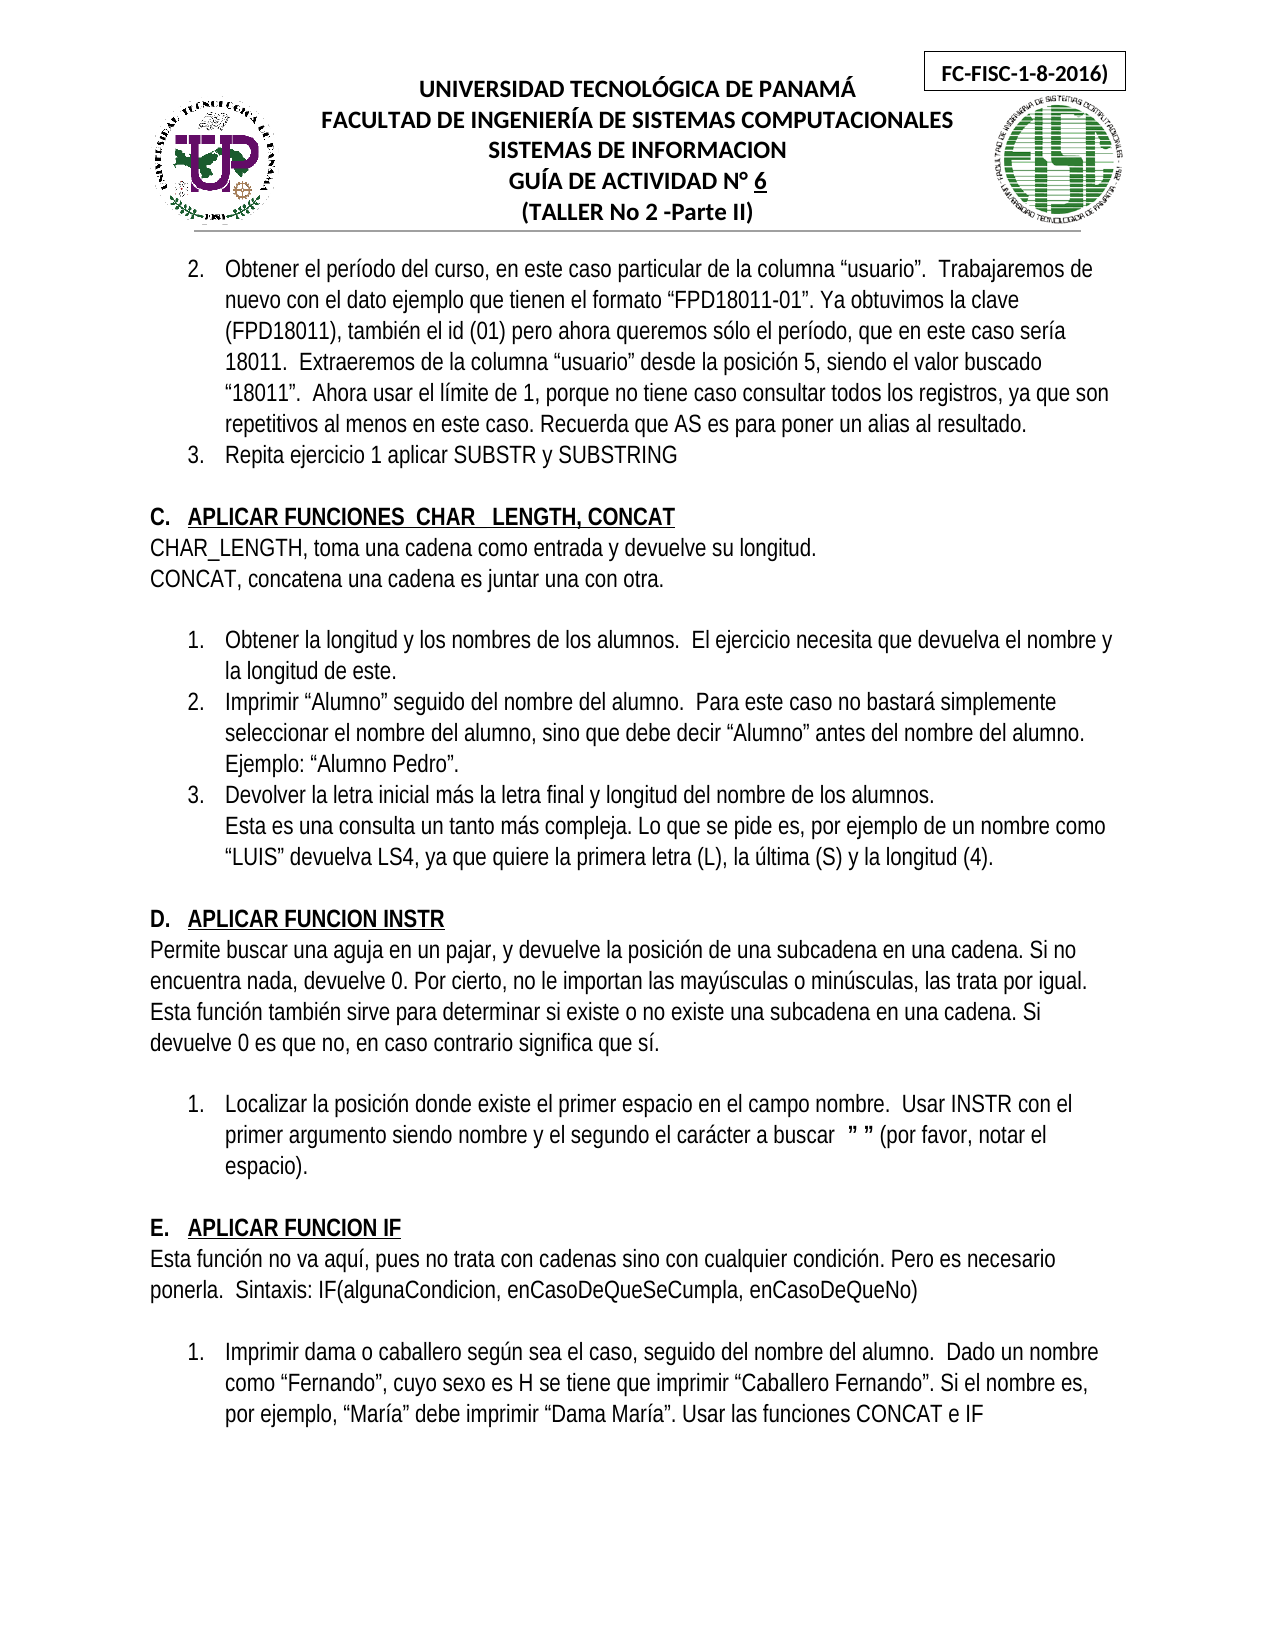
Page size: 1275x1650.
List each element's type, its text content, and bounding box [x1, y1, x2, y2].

list Imprimir “Alumno” seguido del nombre del alumno. Para este caso no bastará simplemente seleccionar el nombre del alumno, sino que debe decir “Alumno” antes del nombre del alumno. Ejemplo: “Alumno Pedro”. [187, 687, 1125, 778]
text Esta función no va aquí, pues no trata con cadenas sino con cualquier condición. Pero es necesario ponerla. Sintaxis: IF(algunaCondicion, enCasoDeQueSeCumpla, enCasoDeQueNo) [150, 1244, 1125, 1304]
list Localizar la posición donde existe el primer espacio en el campo nombre. Usar INSTR con el primer argumento siendo nombre y el segundo el carácter a buscar ” ” (por favor, notar el espacio). [187, 1089, 1125, 1180]
list Devolver la letra inicial más la letra final y longitud del nombre de los alumnos. [187, 780, 1125, 809]
text CHAR_LENGTH, toma una cadena como entrada y devuelve su longitud. [150, 533, 1125, 561]
picture [990, 91, 1125, 226]
list Obtener el período del curso, en este caso particular de la columna “usuario”. Trabajaremos de nuevo con el dato ejemplo que tienen el formato “FPD18011-01”. Ya obtuvimos la clave (FPD18011), también el id (01) pero ahora queremos sólo el período, que en este caso sería 18011. Extraeremos de la columna “usuario” desde la posición 5, siendo el valor buscado “18011”. Ahora usar el límite de 1, porque no tiene caso consultar todos los registros, ya que son repetitivos al menos en este caso. Recuerda que AS es para poner un alias al resultado. [187, 254, 1125, 437]
text Permite buscar una aguja en un pajar, y devuelve la posición de una subcadena en una cadena. Si no encuentra nada, devuelve 0. Por cierto, no le importan las mayúsculas o minúsculas, las trata por igual. [150, 935, 1125, 994]
picture [150, 96, 279, 225]
list Repita ejercicio 1 aplicar SUBSTR y SUBSTRING [187, 440, 1125, 468]
list APLICAR FUNCIONES CHAR_ LENGTH, CONCAT [150, 502, 1125, 530]
list Imprimir dama o caballero según sea el caso, seguido del nombre del alumno. Dado un nombre como “Fernando”, cuyo sexo es H se tiene que imprimir “Caballero Fernando”. Si el nombre es, por ejemplo, “María” debe imprimir “Dama María”. Usar las funciones CONCAT e IF [187, 1337, 1125, 1427]
text CONCAT, concatena una cadena es juntar una con otra. [150, 563, 1125, 592]
list APLICAR FUNCION IF [150, 1213, 1125, 1242]
list Esta es una consulta un tanto más compleja. Lo que se pide es, por ejemplo de un nombre como “LUIS” devuelva LS4, ya que quiere la primera letra (L), la última (S) y la longitud (4). [225, 811, 1125, 871]
text Esta función también sirve para determinar si existe o no existe una subcadena en una cadena. Si devuelve 0 es que no, en caso contrario significa que sí. [150, 997, 1125, 1056]
list Obtener la longitud y los nombres de los alumnos. El ejercicio necesita que devuelva el nombre y la longitud de este. [187, 625, 1125, 685]
list APLICAR FUNCION INSTR [150, 904, 1125, 932]
